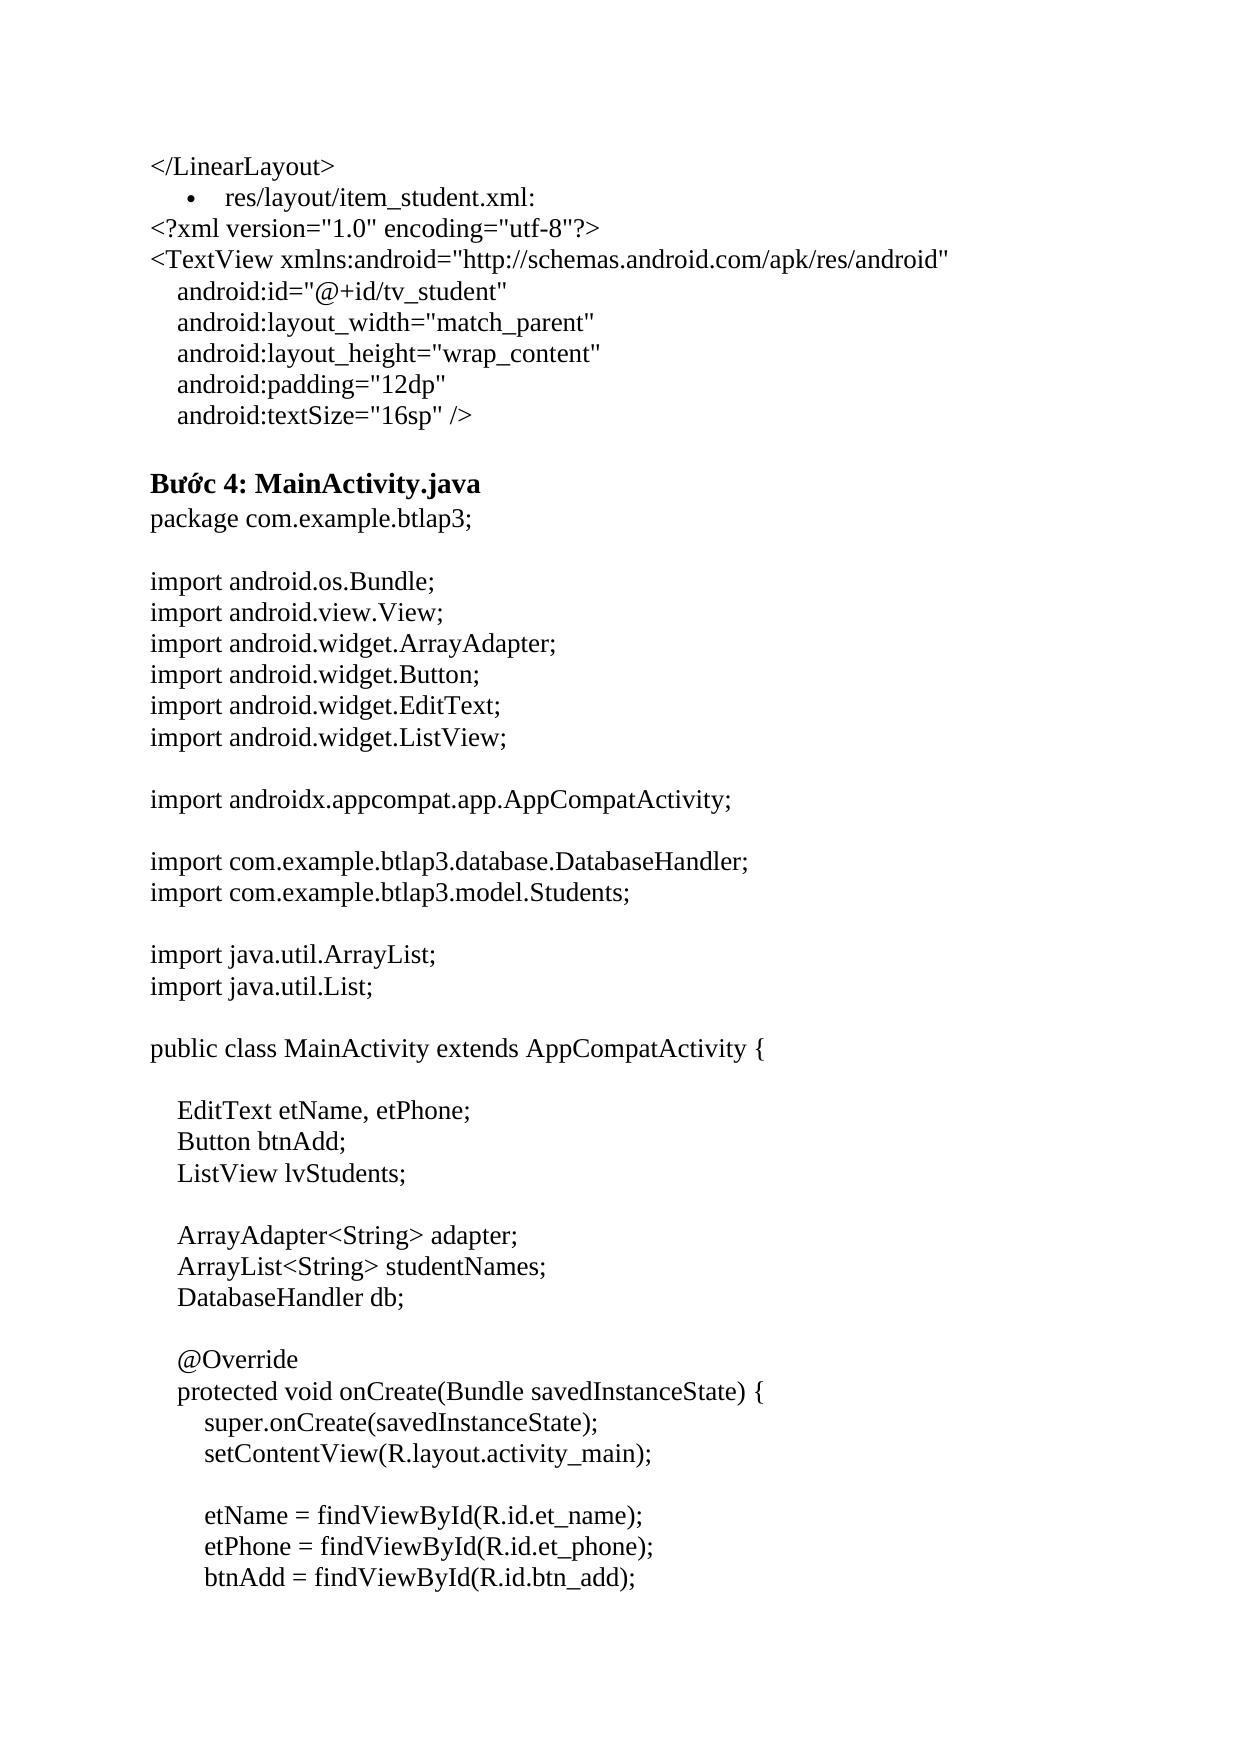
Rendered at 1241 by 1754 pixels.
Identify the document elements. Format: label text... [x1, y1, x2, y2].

text public class MainActivity extends AppCompatActivity { [150, 1032, 1090, 1063]
text import java.util.ArrayList; [150, 939, 1090, 970]
text import com.example.btlap3.database.DatabaseHandler; [150, 845, 1090, 876]
text DatabaseHandler db; [150, 1281, 1090, 1312]
text @Override [150, 1343, 1090, 1375]
text ArrayList<String> studentNames; [150, 1250, 1090, 1281]
text import android.widget.Button; [150, 658, 1090, 689]
list res/layout/item_student.xml: [187, 181, 1090, 212]
text setContentView(R.layout.activity_main); [150, 1437, 1090, 1468]
text import android.widget.ListView; [150, 721, 1090, 752]
text android:padding="12dp" [150, 368, 1090, 399]
text Button btnAdd; [150, 1126, 1090, 1157]
text import android.widget.EditText; [150, 689, 1090, 721]
text ListView lvStudents; [150, 1157, 1090, 1188]
text import java.util.List; [150, 970, 1090, 1001]
text import android.view.View; [150, 596, 1090, 627]
text android:layout_width="match_parent" [150, 306, 1090, 337]
text import android.os.Bundle; [150, 565, 1090, 596]
text super.onCreate(savedInstanceState); [150, 1406, 1090, 1437]
text <TextView xmlns:android="http://schemas.android.com/apk/res/android" [150, 243, 1090, 274]
text protected void onCreate(Bundle savedInstanceState) { [150, 1375, 1090, 1406]
text import androidx.appcompat.app.AppCompatActivity; [150, 783, 1090, 814]
text etPhone = findViewById(R.id.et_phone); [150, 1530, 1090, 1562]
text <?xml version="1.0" encoding="utf-8"?> [150, 212, 1090, 243]
text ArrayAdapter<String> adapter; [150, 1219, 1090, 1250]
text etName = findViewById(R.id.et_name); [150, 1499, 1090, 1530]
text EditText etName, etPhone; [150, 1094, 1090, 1126]
text android:id="@+id/tv_student" [150, 274, 1090, 306]
text android:layout_height="wrap_content" [150, 337, 1090, 368]
text import android.widget.ArrayAdapter; [150, 627, 1090, 658]
text import com.example.btlap3.model.Students; [150, 876, 1090, 907]
text package com.example.btlap3; [150, 503, 1090, 534]
text btnAdd = findViewById(R.id.btn_add); [150, 1562, 1090, 1593]
text android:textSize="16sp" /> [150, 399, 1090, 430]
text Bước 4: MainActivity.java [150, 466, 1090, 500]
text </LinearLayout> [150, 150, 1090, 181]
